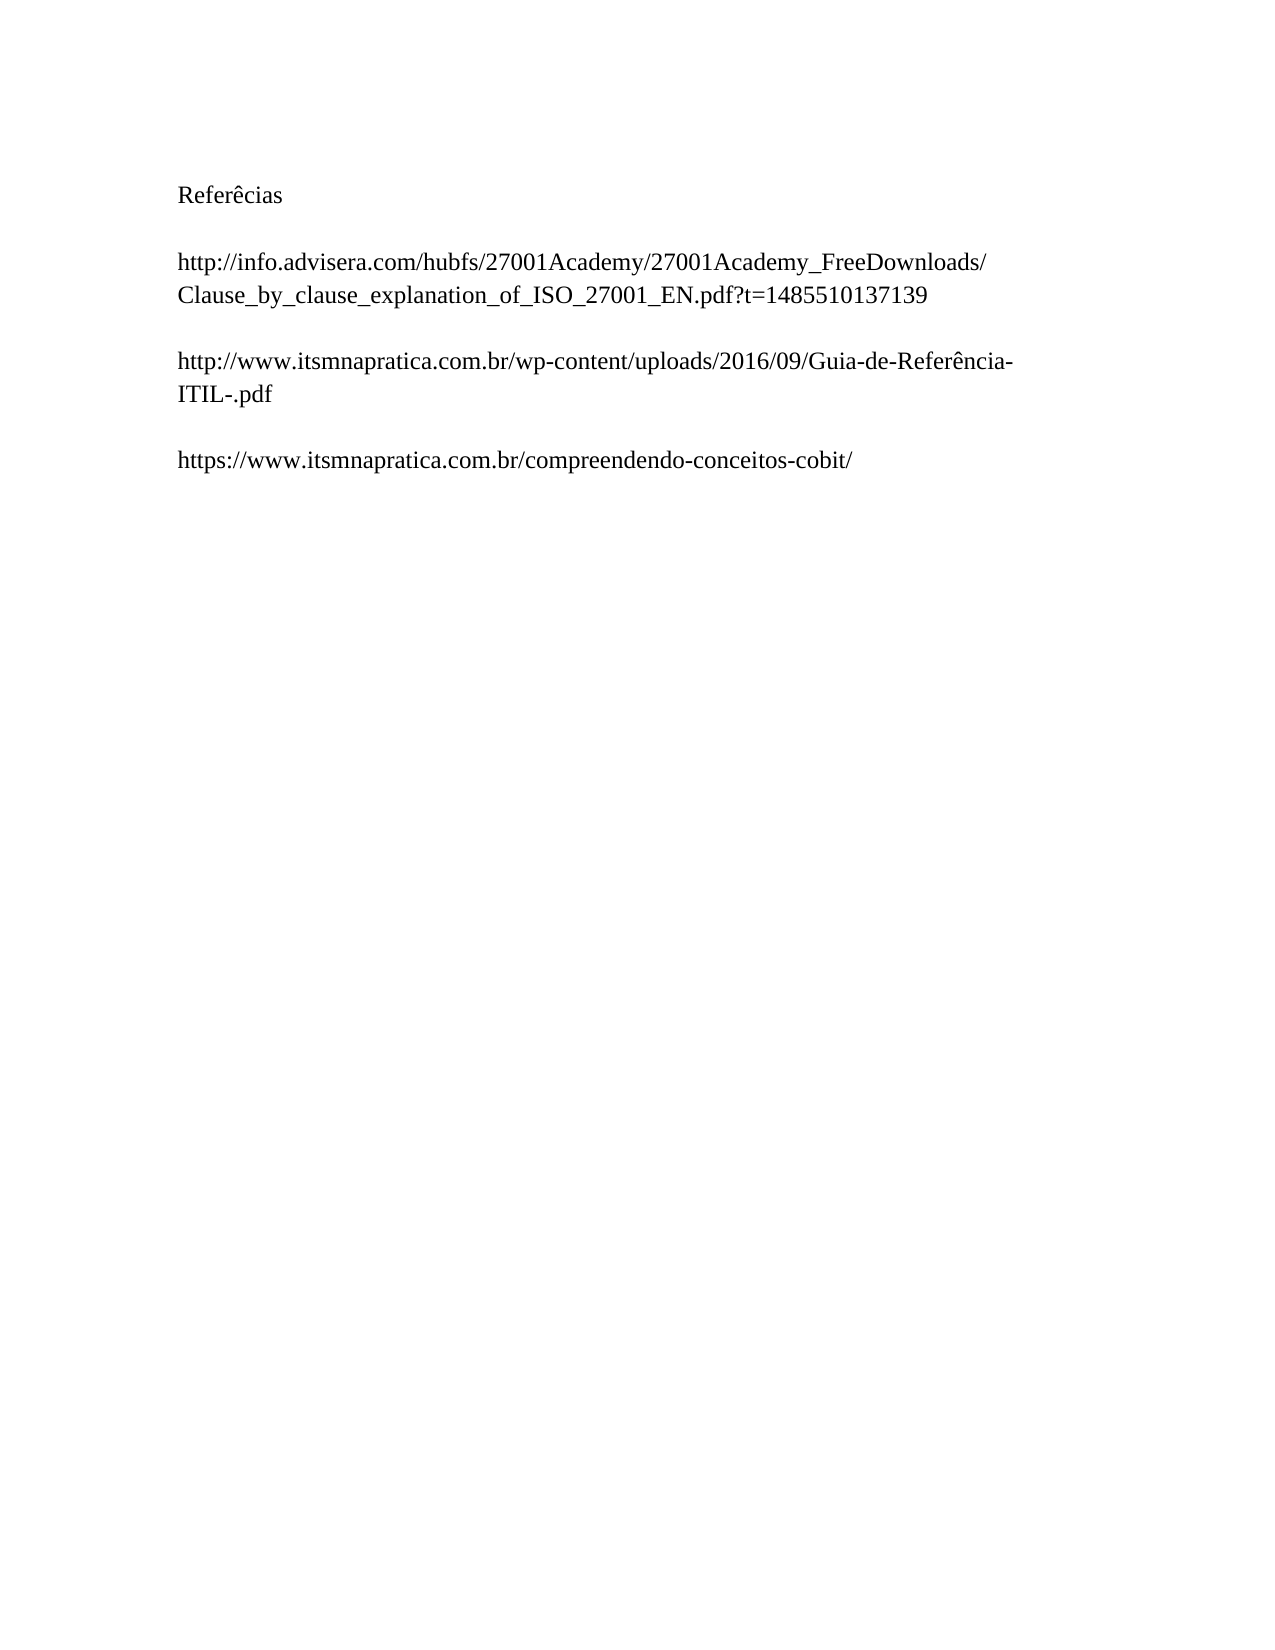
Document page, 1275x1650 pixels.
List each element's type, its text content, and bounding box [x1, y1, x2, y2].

text https://www.itsmnapratica.com.br/compreendendo-conceitos-cobit/ [177, 445, 1098, 473]
text http://info.advisera.com/hubfs/27001Academy/27001Academy_FreeDownloads/Clause_by_clause_explanation_of_ISO_27001_EN.pdf?t=1485510137139 [177, 247, 1098, 308]
text Referêcias [177, 181, 1098, 209]
text http://www.itsmnapratica.com.br/wp-content/uploads/2016/09/Guia-de-Referência-ITIL-.pdf [177, 346, 1098, 407]
